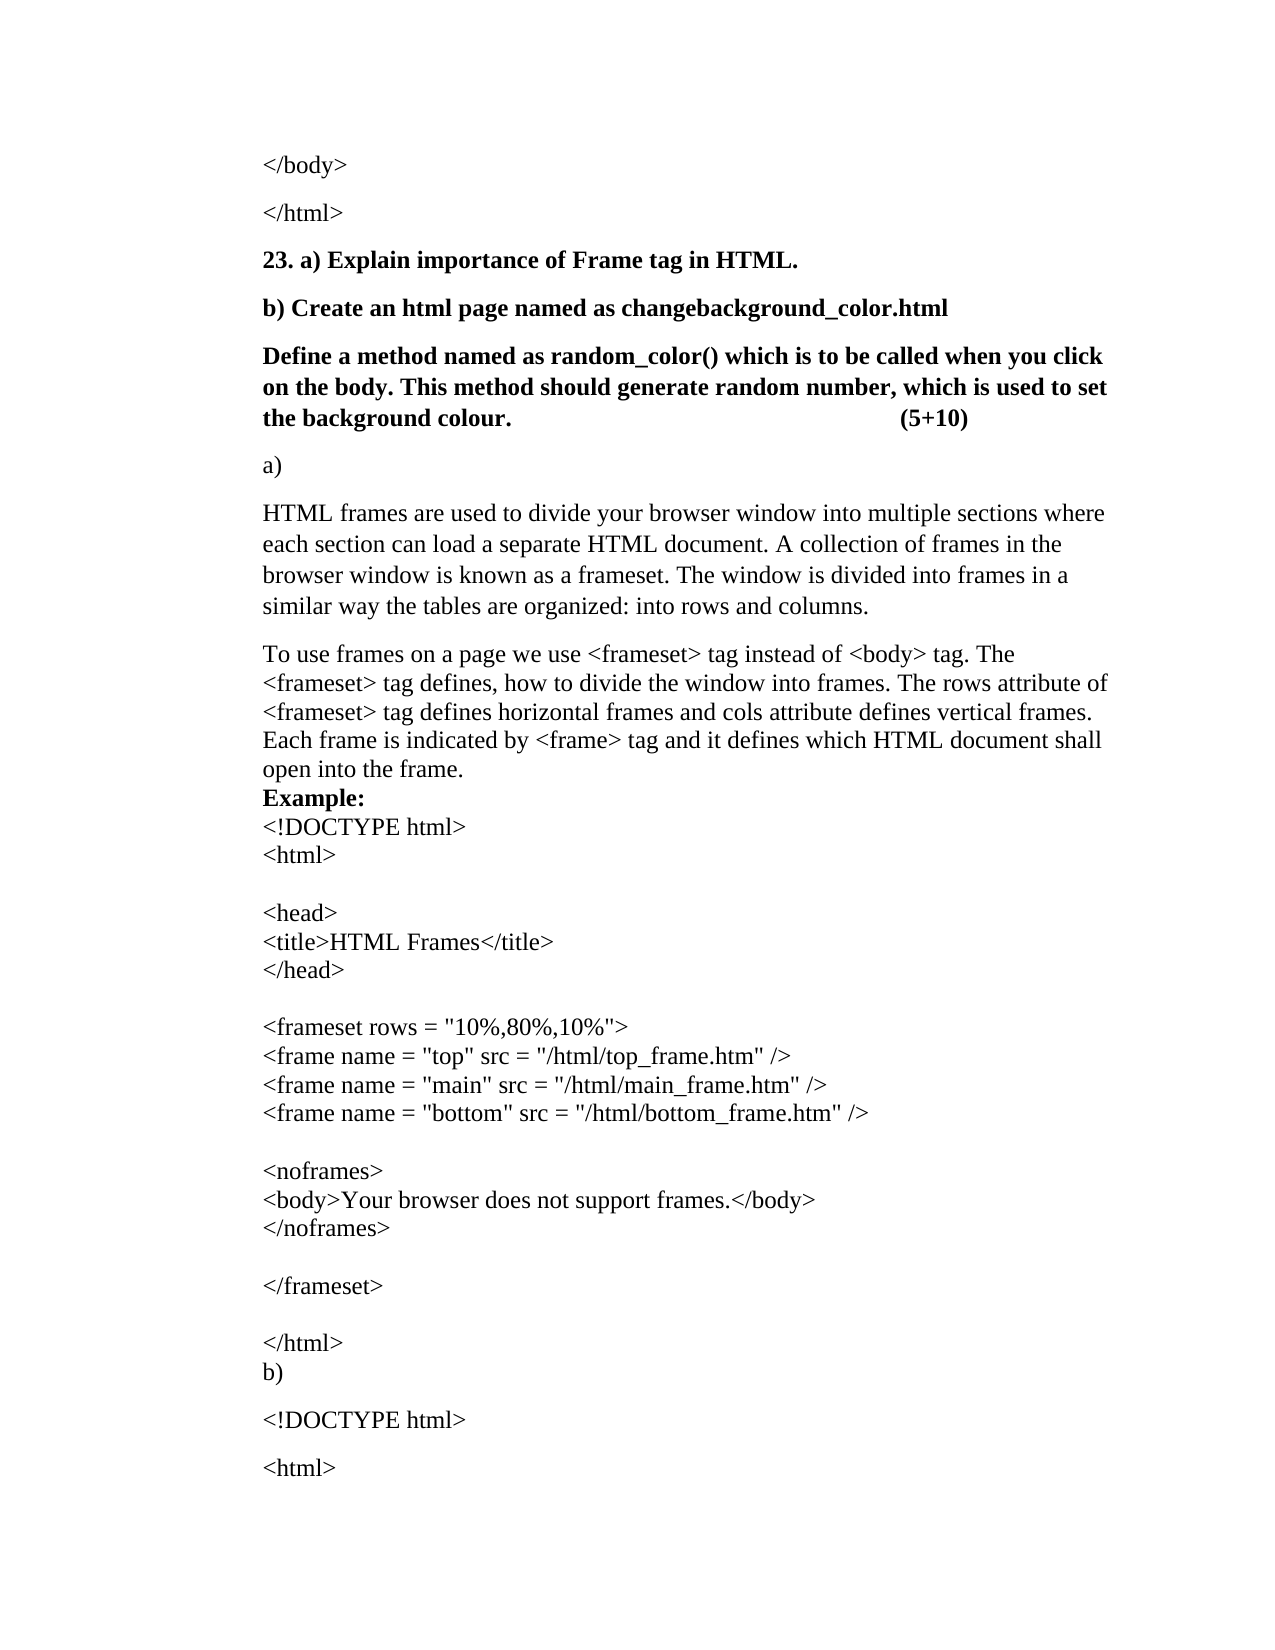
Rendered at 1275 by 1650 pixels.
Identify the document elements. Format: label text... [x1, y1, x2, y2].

text <frameset rows = "10%,80%,10%"> [262, 1012, 1125, 1041]
text <frame name = "main" src = "/html/main_frame.htm" /> [262, 1070, 1125, 1098]
text HTML frames are used to divide your browser window into multiple sections where each section can load a separate HTML document. A collection of frames in the browser window is known as a frameset. The window is divided into frames in a similar way the tables are organized: into rows and columns. [262, 498, 1125, 620]
text To use frames on a page we use <frameset> tag instead of <body> tag. The <frameset> tag defines, how to divide the window into frames. The rows attribute of <frameset> tag defines horizontal frames and cols attribute defines vertical frames. Each frame is indicated by <frame> tag and it defines which HTML document shall open into the frame. [262, 639, 1125, 783]
text </head> [262, 955, 1125, 984]
text Define a method named as random_color() which is to be called when you click on the body. This method should generate random number, which is used to set the background colour. (5+10) [262, 341, 1125, 432]
text </body> [262, 150, 1125, 179]
text </html> [262, 198, 1125, 226]
text b) [262, 1357, 1125, 1386]
text 23. a) Explain importance of Frame tag in HTML. [262, 245, 1125, 274]
text <html> [262, 1453, 1125, 1481]
text </frameset> [262, 1271, 1125, 1300]
text <body>Your browser does not support frames.</body> [262, 1185, 1125, 1213]
text <frame name = "bottom" src = "/html/bottom_frame.htm" /> [262, 1098, 1125, 1127]
text a) [262, 451, 1125, 479]
text </noframes> [262, 1213, 1125, 1242]
text <frame name = "top" src = "/html/top_frame.htm" /> [262, 1041, 1125, 1070]
text <head> [262, 898, 1125, 927]
text b) Create an html page named as changebackground_color.html [262, 293, 1125, 322]
text Example: [262, 783, 1125, 812]
text <noframes> [262, 1156, 1125, 1185]
text <title>HTML Frames</title> [262, 927, 1125, 955]
text <!DOCTYPE html> [262, 1405, 1125, 1434]
text </html> [262, 1328, 1125, 1357]
text <!DOCTYPE html> [262, 812, 1125, 840]
text <html> [262, 840, 1125, 869]
